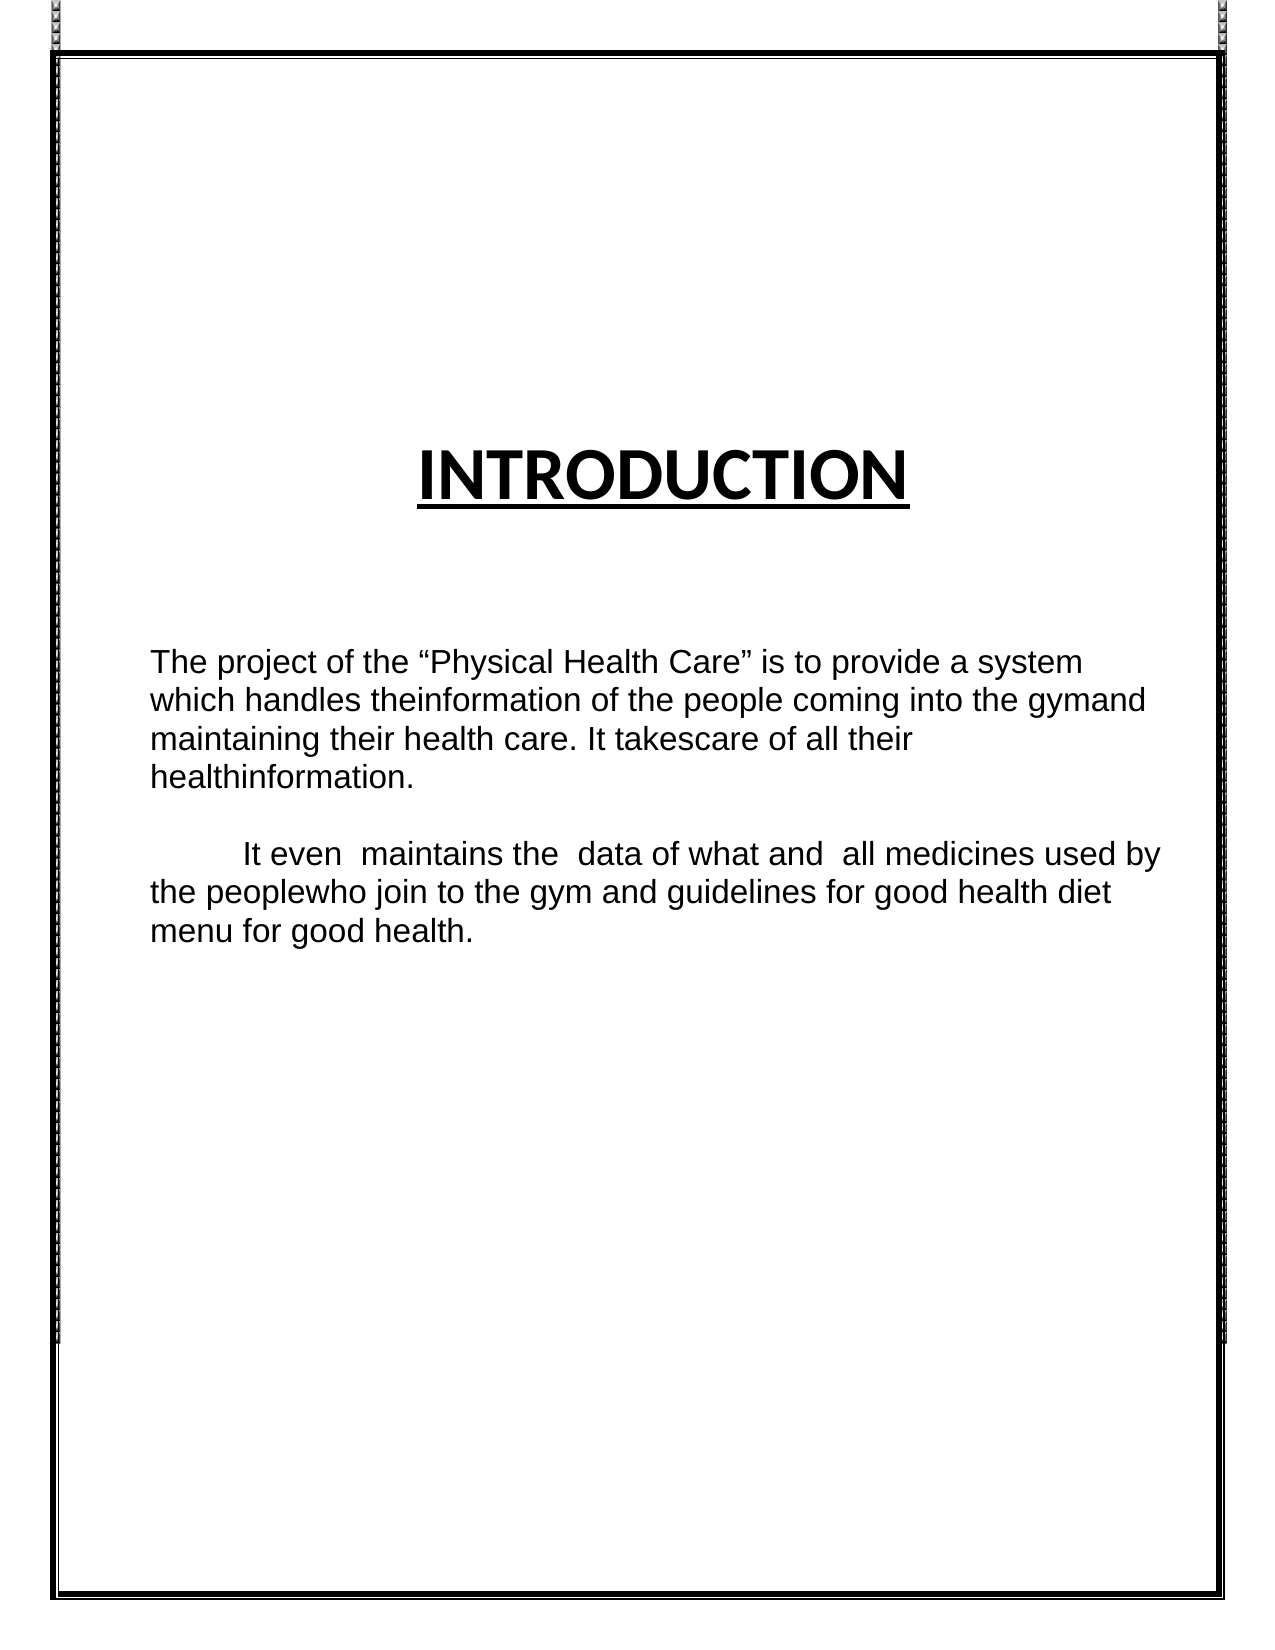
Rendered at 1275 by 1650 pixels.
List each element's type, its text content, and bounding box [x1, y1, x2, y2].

picture [48, 0, 1227, 1344]
text INTRODUCTION [200, 427, 1127, 518]
text The project of the “Physical Health Care” is to provide a system which handles theinformation of the people coming into the gymand maintaining their health care. It takescare of all their healthinformation. [150, 642, 1168, 796]
text It even maintains the data of what and all medicines used by the peoplewho join to the gym and guidelines for good health diet menu for good health. [150, 834, 1168, 1016]
picture [59, 59, 1216, 1344]
